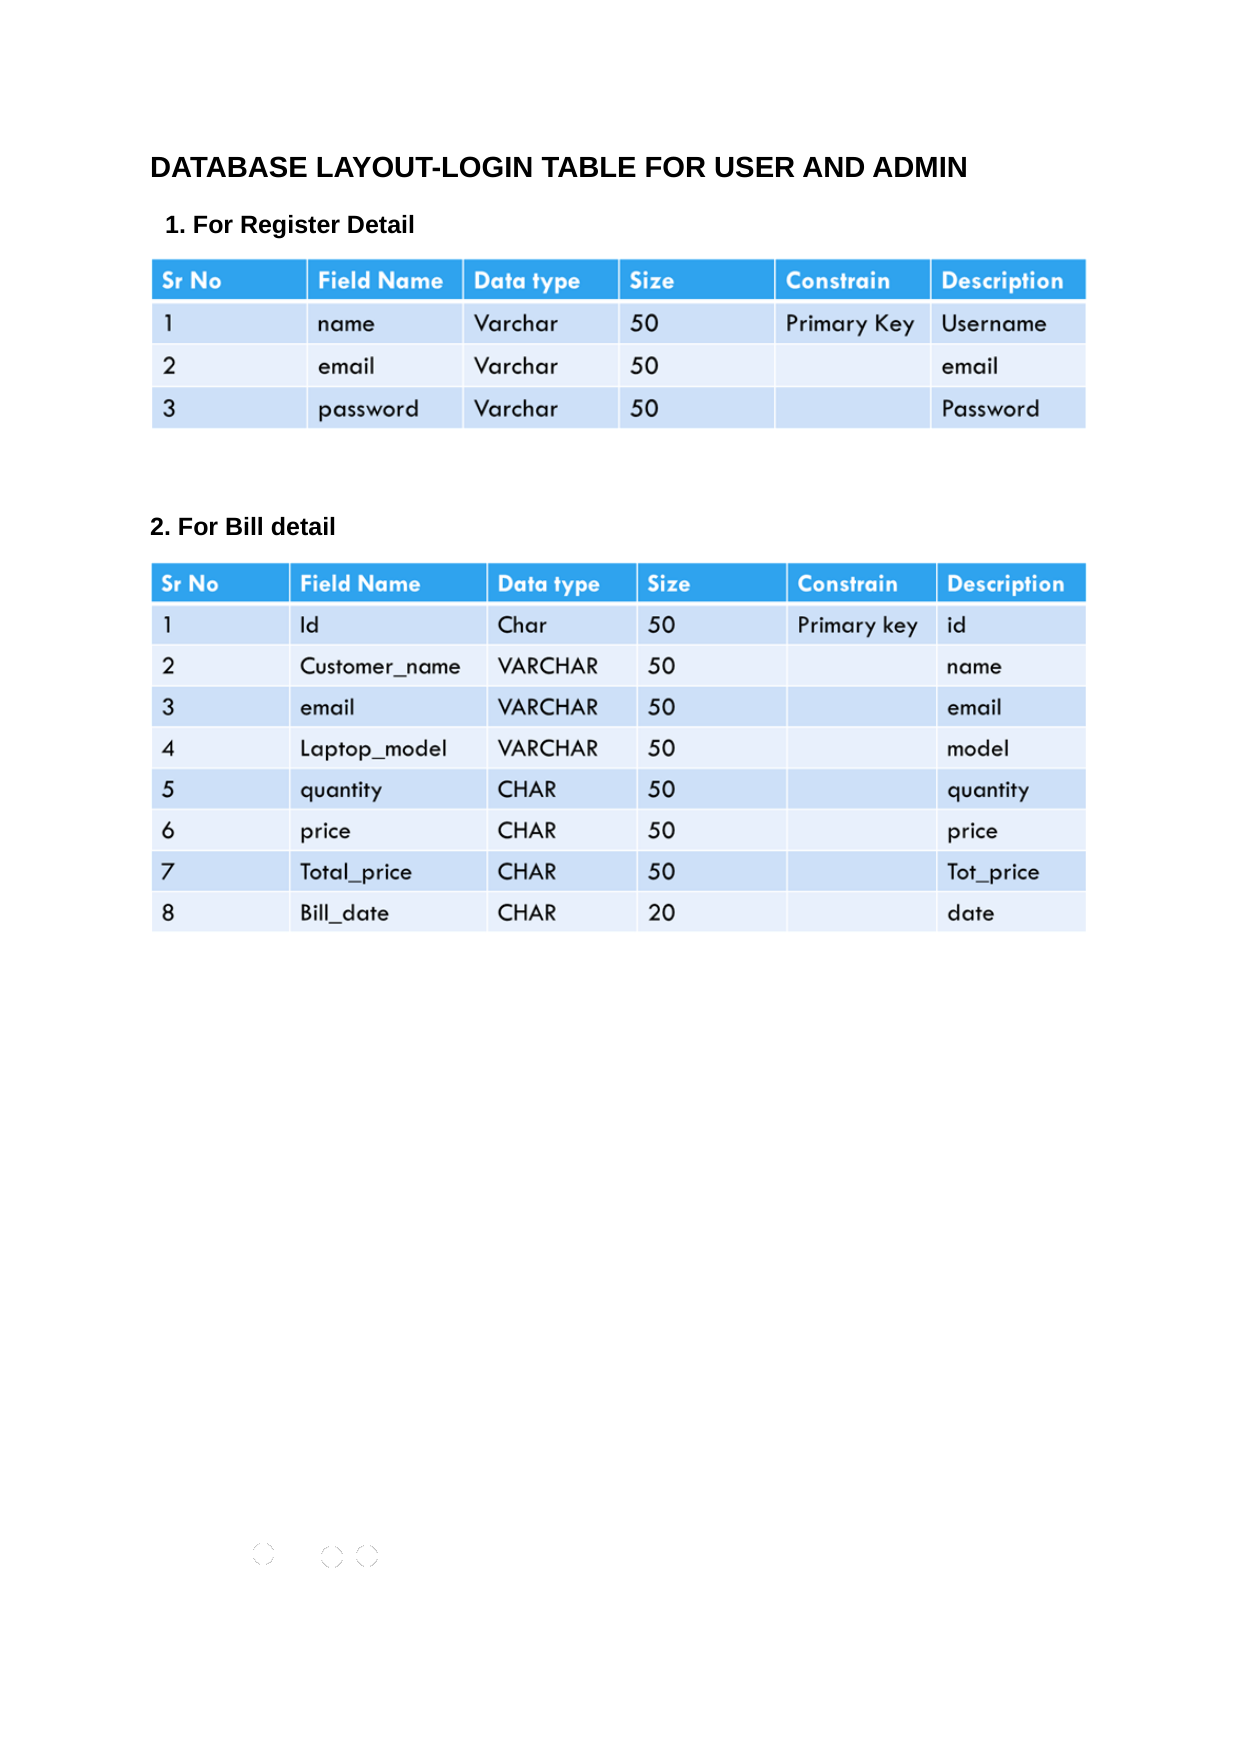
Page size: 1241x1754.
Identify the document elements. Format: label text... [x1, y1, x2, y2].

picture [356, 1545, 378, 1567]
picture [150, 255, 1090, 440]
picture [253, 1543, 274, 1565]
text DATABASE LAYOUT-LOGIN TABLE FOR USER AND ADMIN [150, 150, 1090, 183]
text 2. For Bill detail [150, 512, 1090, 540]
picture [321, 1546, 343, 1568]
picture [150, 559, 1090, 943]
